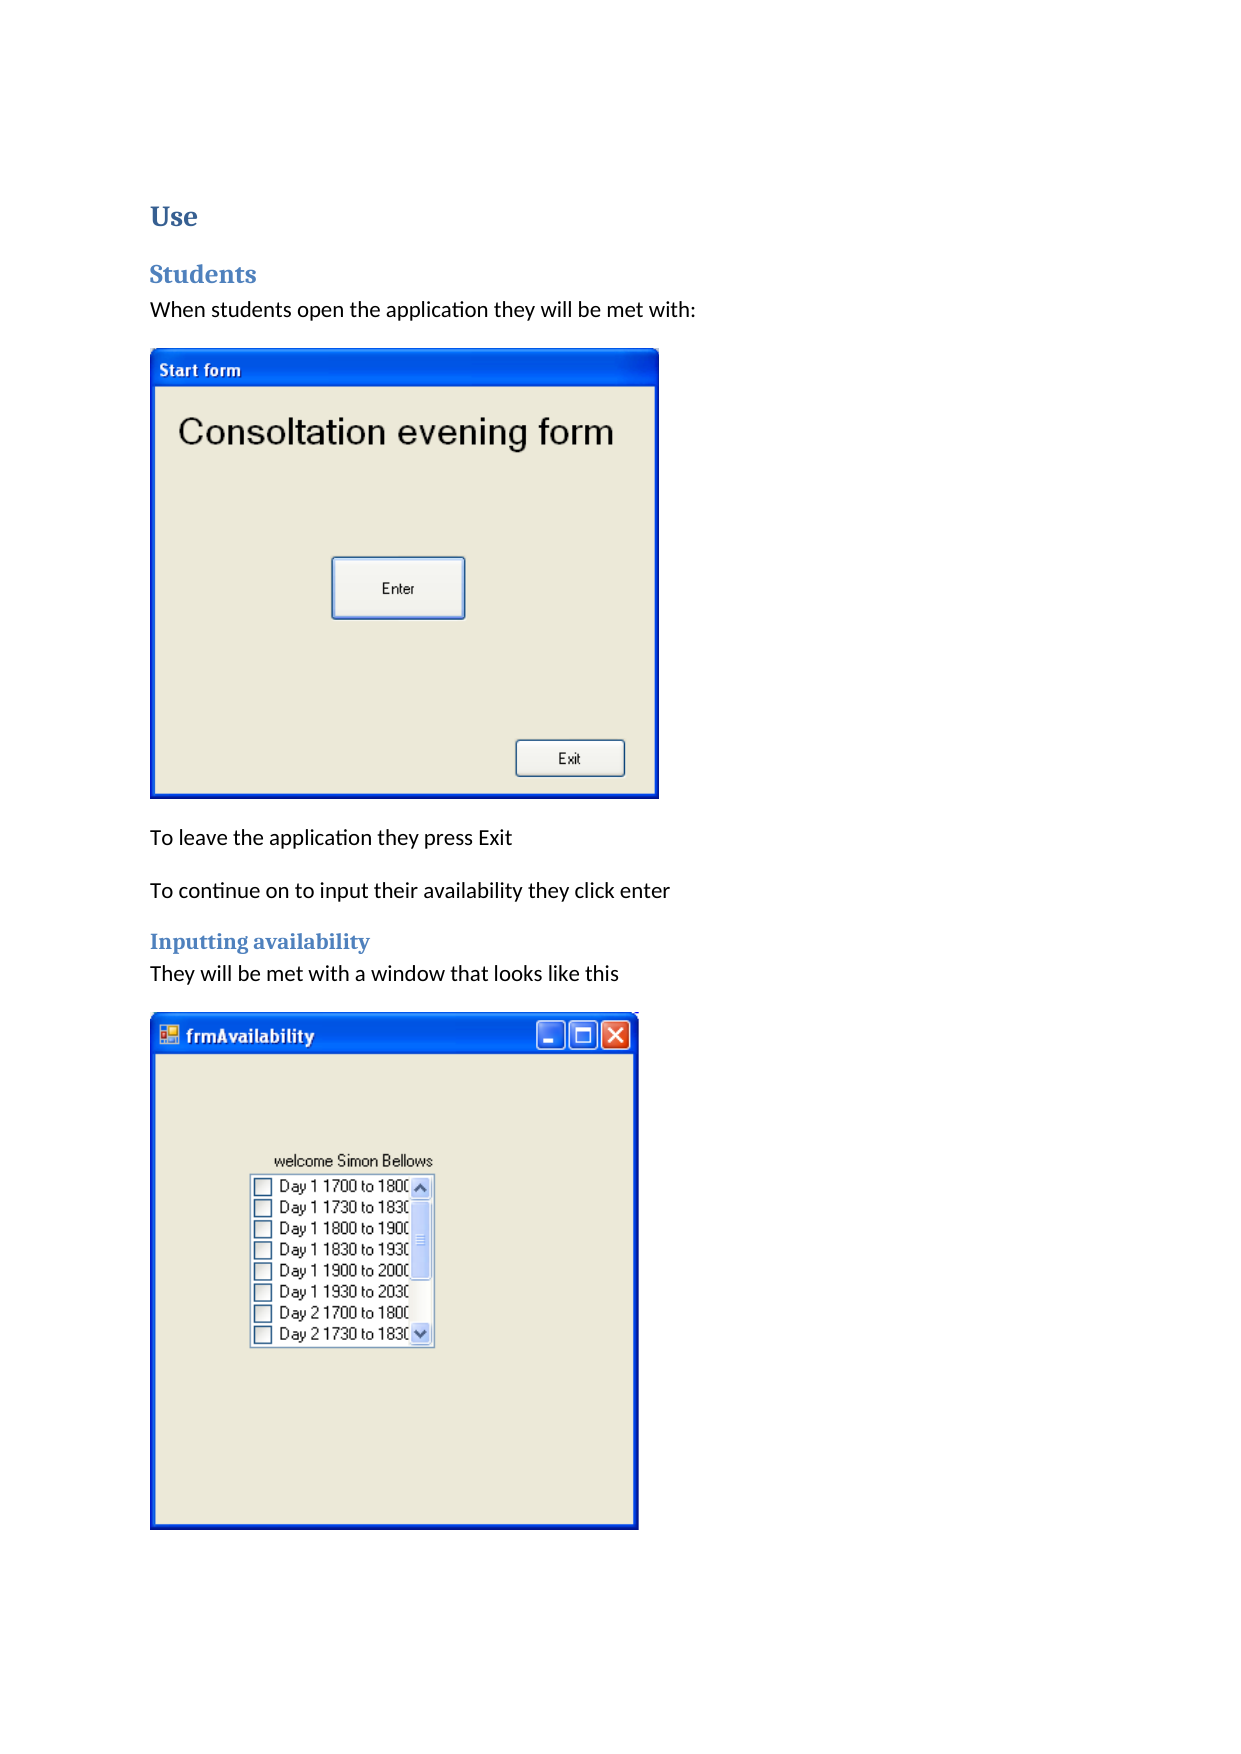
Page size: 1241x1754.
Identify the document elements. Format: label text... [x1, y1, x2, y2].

text When students open the application they will be met with: [150, 295, 1090, 323]
text To continue on to input their availability they click enter [150, 876, 1090, 904]
subtitle Use [150, 200, 1090, 233]
text To leave the application they press Exit [150, 823, 1090, 851]
subtitle Inputting availability [150, 929, 1090, 956]
picture [150, 348, 659, 799]
subtitle Students [150, 259, 1090, 291]
picture [150, 1012, 639, 1530]
text They will be met with a window that looks like this [150, 959, 1090, 987]
